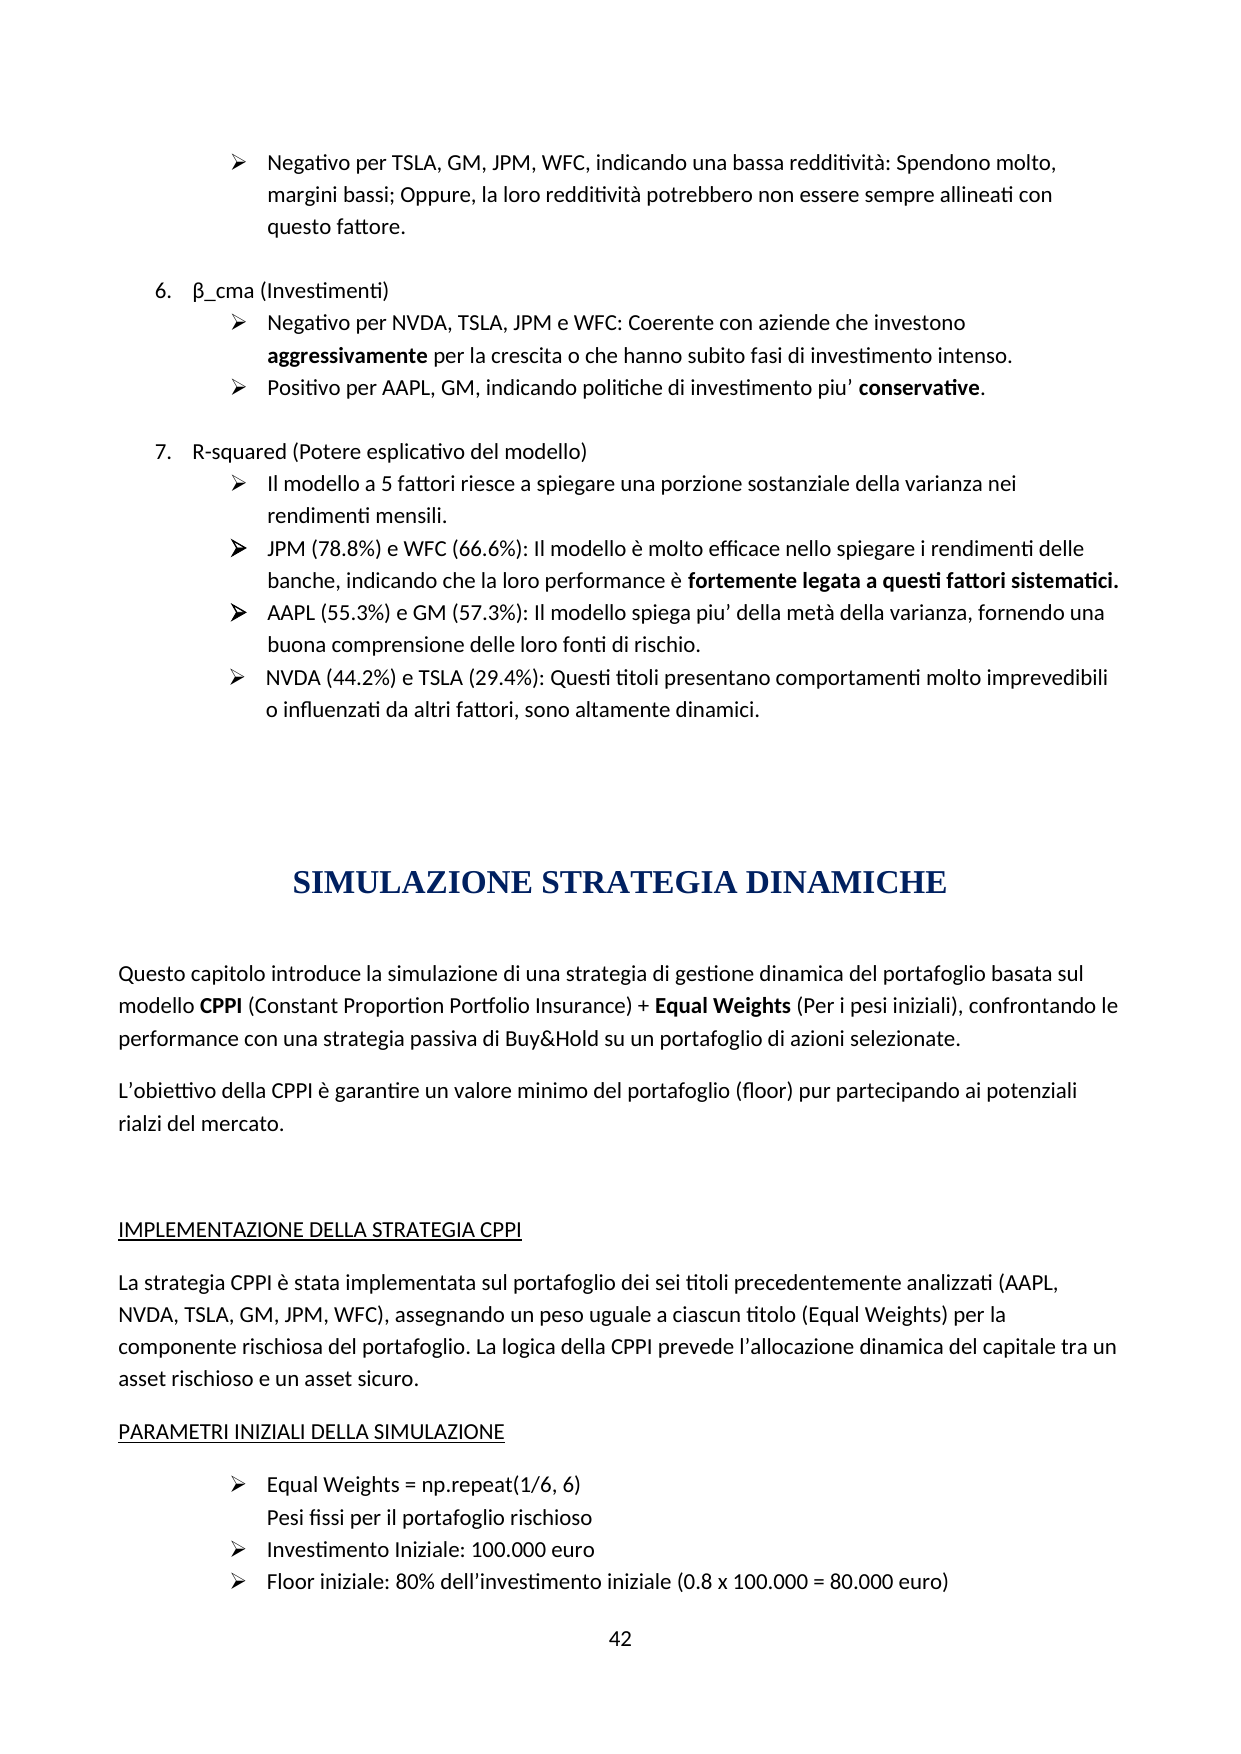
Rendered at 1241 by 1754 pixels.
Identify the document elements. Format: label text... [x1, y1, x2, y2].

list R-squared (Potere esplicativo del modello) [154, 437, 1122, 465]
list Pesi fissi per il portafoglio rischioso [267, 1503, 1122, 1531]
list NVDA (44.2%) e TSLA (29.4%): Questi titoli presentano comportamenti molto imprevedibili o influenzati da altri fattori, sono altamente dinamici. [228, 663, 1122, 723]
list Investimento Iniziale: 100.000 euro [229, 1535, 1122, 1563]
list Il modello a 5 fattori riesce a spiegare una porzione sostanziale della varianza nei rendimenti mensili. [229, 469, 1122, 530]
list Negativo per TSLA, GM, JPM, WFC, indicando una bassa redditività: Spendono molto, margini bassi; Oppure, la loro redditività potrebbero non essere sempre allineati con questo fattore. [229, 148, 1122, 240]
list β_cma (Investimenti) [154, 276, 1122, 304]
list Floor iniziale: 80% dell’investimento iniziale (0.8 x 100.000 = 80.000 euro) [229, 1567, 1122, 1595]
list Negativo per NVDA, TSLA, JPM e WFC: Coerente con aziende che investono aggressivamente per la crescita o che hanno subito fasi di investimento intenso. [229, 308, 1122, 369]
list JPM (78.8%) e WFC (66.6%): Il modello è molto efficace nello spiegare i rendimenti delle banche, indicando che la loro performance è fortemente legata a questi fattori sistematici. [229, 534, 1122, 594]
list Positivo per AAPL, GM, indicando politiche di investimento piu’ conservative. [229, 373, 1122, 401]
text La strategia CPPI è stata implementata sul portafoglio dei sei titoli precedentemente analizzati (AAPL, NVDA, TSLA, GM, JPM, WFC), assegnando un peso uguale a ciascun titolo (Equal Weights) per la componente rischiosa del portafoglio. La logica della CPPI prevede l’allocazione dinamica del capitale tra un asset rischioso e un asset sicuro. [118, 1268, 1122, 1392]
list AAPL (55.3%) e GM (57.3%): Il modello spiega piu’ della metà della varianza, fornendo una buona comprensione delle loro fonti di rischio. [229, 598, 1122, 658]
list Equal Weights = np.repeat(1/6, 6) [229, 1471, 1122, 1498]
subtitle SIMULAZIONE STRATEGIA DINAMICHE [118, 862, 1122, 901]
text PARAMETRI INIZIALI DELLA SIMULAZIONE [118, 1417, 1122, 1446]
text IMPLEMENTAZIONE DELLA STRATEGIA CPPI [118, 1215, 1122, 1243]
text L’obiettivo della CPPI è garantire un valore minimo del portafoglio (floor) pur partecipando ai potenziali rialzi del mercato. [118, 1077, 1122, 1137]
text Questo capitolo introduce la simulazione di una strategia di gestione dinamica del portafoglio basata sul modello CPPI (Constant Proportion Portfolio Insurance) + Equal Weights (Per i pesi iniziali), confrontando le performance con una strategia passiva di Buy&Hold su un portafoglio di azioni selezionate. [118, 959, 1122, 1052]
